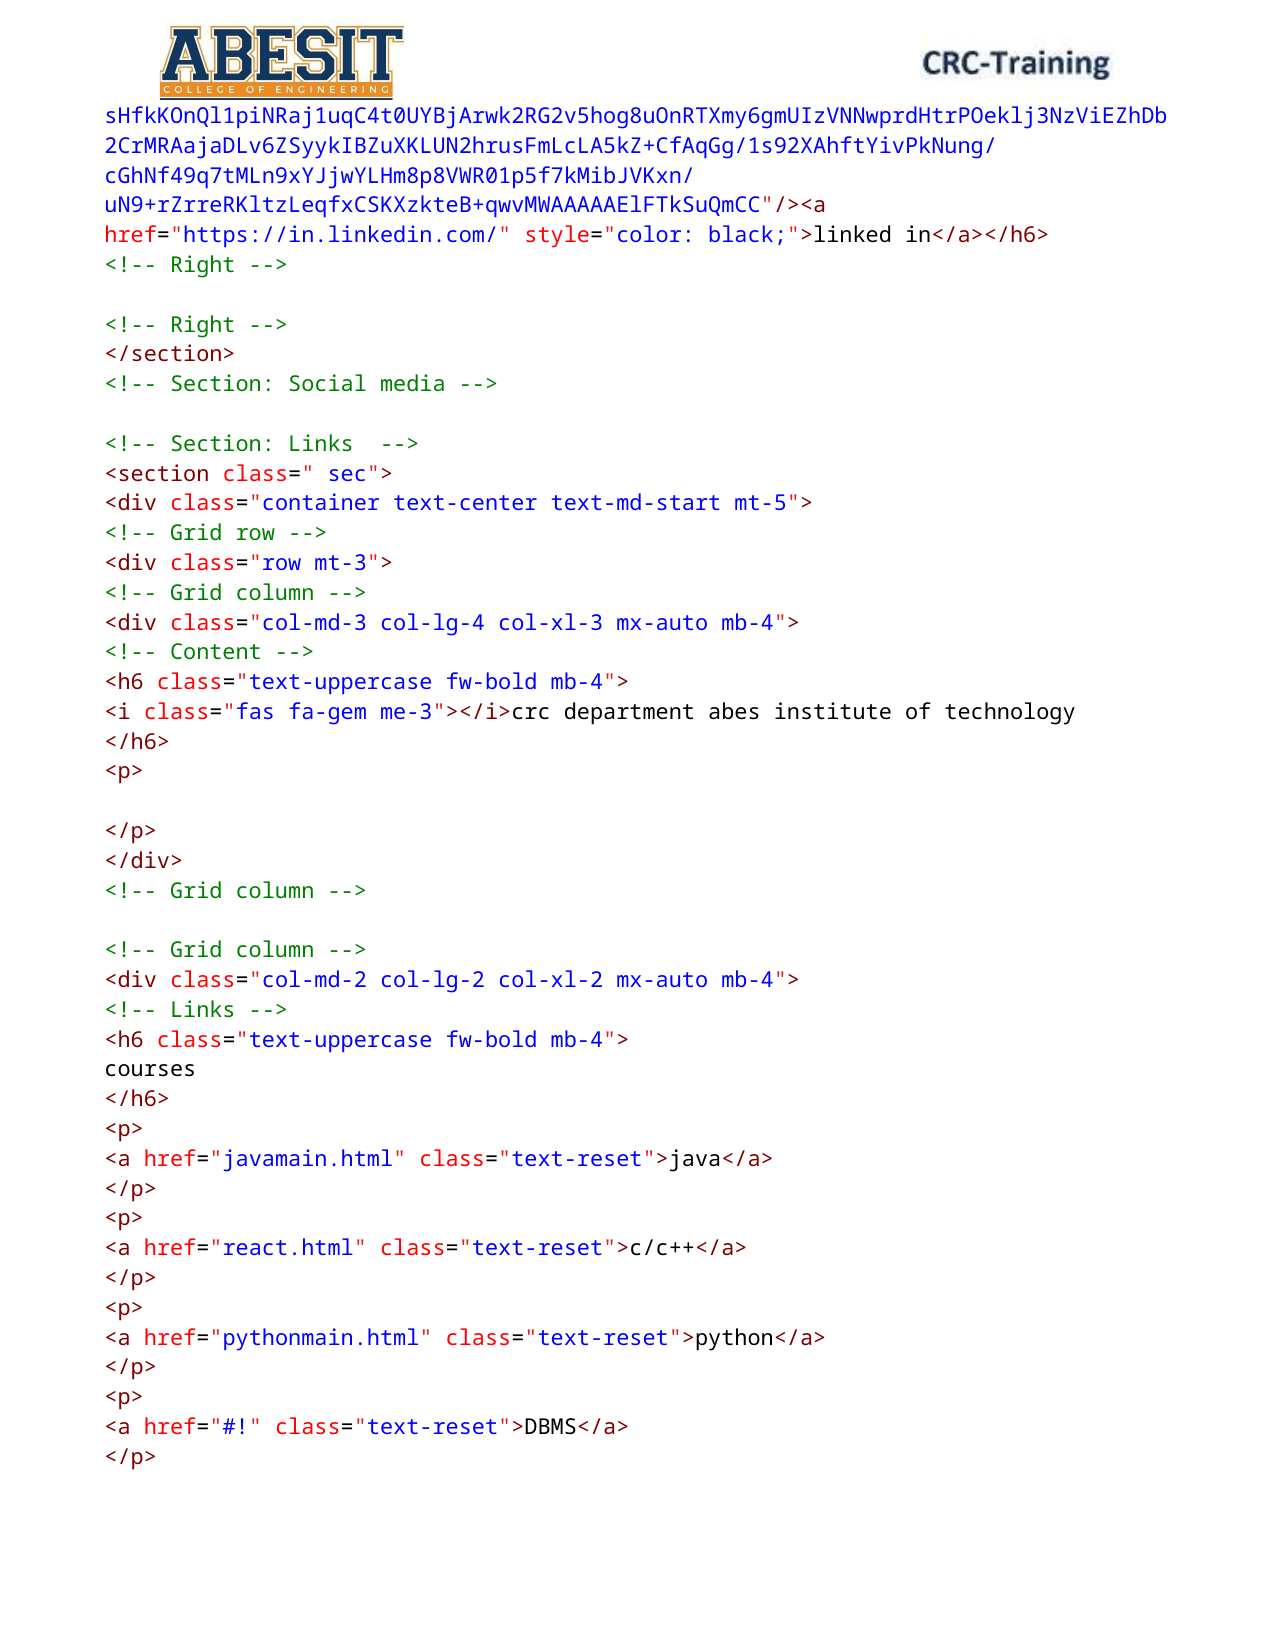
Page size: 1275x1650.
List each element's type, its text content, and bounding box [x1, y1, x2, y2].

text <a href="javamain.html" class="text-reset">java</a> [104, 1143, 1169, 1172]
text <div class="col-md-2 col-lg-2 col-xl-2 mx-auto mb-4"> [104, 964, 1169, 994]
text <!-- Content --> [104, 636, 1169, 666]
text <!-- Right --> [104, 249, 1169, 279]
text </h6> [104, 1083, 1169, 1113]
picture [920, 38, 1113, 89]
text <!-- Section: Links --> [104, 428, 1169, 457]
text <div class="container text-center text-md-start mt-5"> [104, 487, 1169, 517]
picture [159, 22, 404, 100]
text </p> [104, 1441, 1169, 1470]
text <p> [104, 755, 1169, 785]
text <a href="pythonmain.html" class="text-reset">python</a> [104, 1321, 1169, 1351]
text </p> [104, 815, 1169, 845]
text <!-- Section: Social media --> [104, 368, 1169, 398]
text <!-- Grid column --> [104, 577, 1169, 606]
text <p> [104, 1113, 1169, 1143]
text courses [104, 1053, 1169, 1083]
text <section class=" sec"> [104, 457, 1169, 487]
text </section> [104, 338, 1169, 368]
text <!-- Grid column --> [104, 934, 1169, 964]
text <div class="col-md-3 col-lg-4 col-xl-3 mx-auto mb-4"> [104, 606, 1169, 636]
text </div> [104, 845, 1169, 874]
text </p> [104, 1262, 1169, 1292]
text <p> [104, 1202, 1169, 1232]
text <p> [104, 1381, 1169, 1411]
text </h6> [104, 726, 1169, 755]
text <a href="#!" class="text-reset">DBMS</a> [104, 1411, 1169, 1441]
text <i class="fas fa-gem me-3"></i>crc department abes institute of technology [104, 696, 1169, 726]
text <div class="row mt-3"> [104, 547, 1169, 577]
text <h6 class="text-uppercase fw-bold mb-4"> [104, 666, 1169, 696]
text <p> [104, 1292, 1169, 1321]
text </p> [104, 1172, 1169, 1202]
text </p> [104, 1351, 1169, 1381]
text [104, 100, 1169, 249]
text <h6 class="text-uppercase fw-bold mb-4"> [104, 1023, 1169, 1053]
text <a href="react.html" class="text-reset">c/c++</a> [104, 1232, 1169, 1262]
text <!-- Links --> [104, 994, 1169, 1023]
text <!-- Right --> [104, 308, 1169, 338]
text <!-- Grid row --> [104, 517, 1169, 547]
text <!-- Grid column --> [104, 874, 1169, 904]
